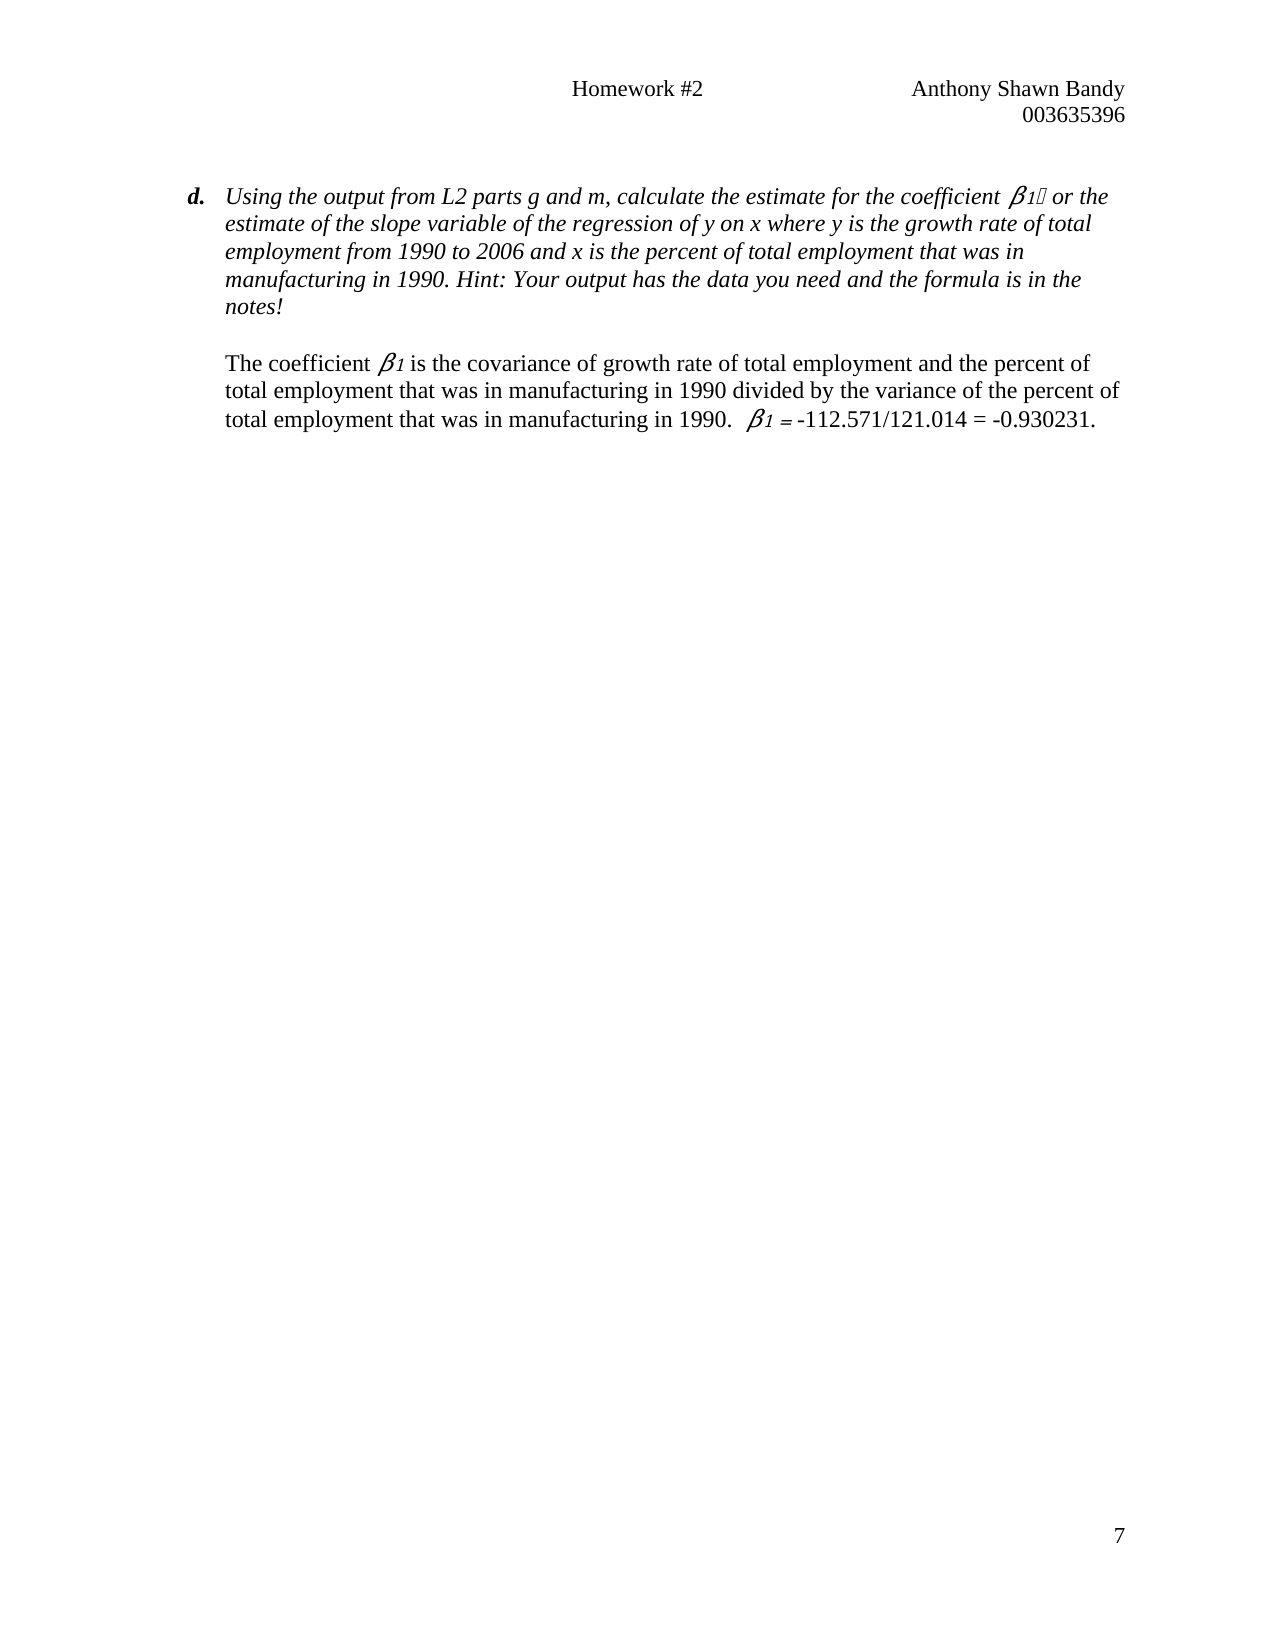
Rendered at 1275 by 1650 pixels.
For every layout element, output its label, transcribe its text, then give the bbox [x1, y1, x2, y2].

text The coefficient 𝛽1 is the covariance of growth rate of total employment and the percent of total employment that was in manufacturing in 1990 divided by the variance of the percent of total employment that was in manufacturing in 1990. 𝛽1 = -112.571/121.014 = -0.930231. [225, 347, 1125, 433]
list Using the output from L2 parts g and m, calculate the estimate for the coefficient 𝛽1􀷢 or the estimate of the slope variable of the regression of y on x where y is the growth rate of total employment from 1990 to 2006 and x is the percent of total employment that was in manufacturing in 1990. Hint: Your output has the data you need and the formula is in the notes! [187, 180, 1125, 320]
